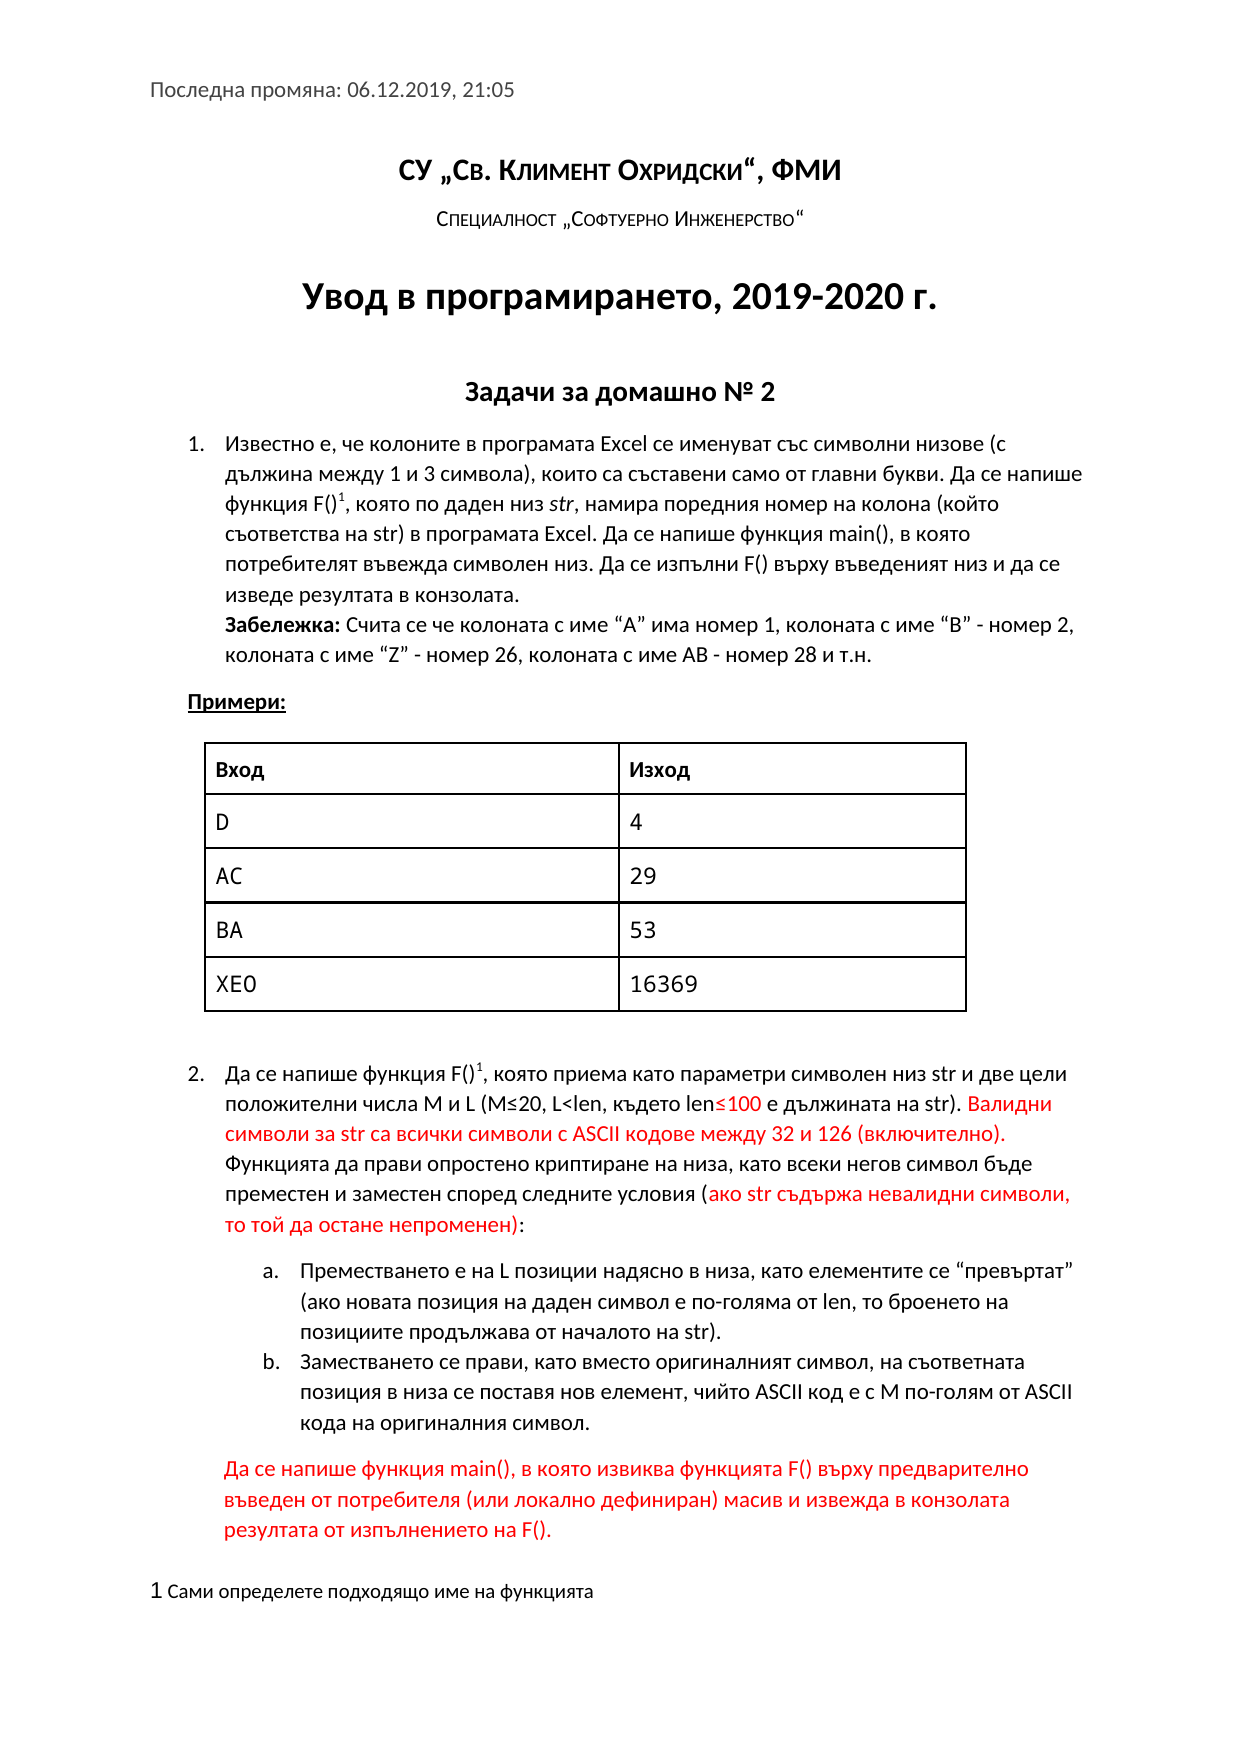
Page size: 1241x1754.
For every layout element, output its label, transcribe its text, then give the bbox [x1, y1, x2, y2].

list Известно е, че колоните в програмата Excel се именуват със символни низове (с дължина между 1 и 3 символа), които са съставени само от главни букви. Да се напише функция F()1, която по даден низ str, намира поредния номер на колона (който съответства на str) в програмата Excel. Да се напише функция main(), в която потребителят въвежда символен низ. Да се изпълни F() върху въведеният низ и да се изведе резултата в конзолата. Забележка: Счита се че колоната с име “А” има номер 1, колоната с име “B” - номер 2, колоната с име “Z” - номер 26, колоната с име AB - номер 28 и т.н. [187, 429, 1090, 668]
text Увод в програмирането, 2019-2020 г. [150, 271, 1090, 320]
list Преместването е на L позиции надясно в низа, като елементите се “превъртат” (ако новата позиция на даден символ е по-голяма от len, то броенето на позициите продължава от началото на str). [262, 1257, 1090, 1345]
table_cell 53 [620, 904, 965, 956]
table_header Вход [206, 744, 618, 793]
text Задачи за домашно № 2 [150, 373, 1090, 409]
table_cell АC [206, 849, 618, 901]
table_header Изход [620, 744, 965, 793]
text Специалност „Софтуерно Инженерство“ [150, 204, 1090, 232]
list Да се напише функция F(), която приема като параметри символен низ str и две цели положителни числа M и L (M≤20, L<len, където len≤100 е дължината на str). Валидни символи за str са всички символи с ASCII кодове между 32 и 126 (включително). Функцията да прави опростено криптиране на низа, като всеки негов символ бъде преместен и заместен според следните условия (aко str съдържа невалидни символи, то той да остане непроменен): [187, 1059, 1090, 1238]
table_cell XEO [206, 958, 618, 1010]
text СУ „Св. Климент Охридски“, ФМИ [150, 150, 1090, 188]
table_cell 16369 [620, 958, 965, 1010]
table_cell D [206, 795, 618, 847]
list Заместването се прави, като вместо оригиналният символ, на съответната позиция в низа се поставя нов елемент, чийто ASCII код е с M по-голям от ASCII кода на оригиналния символ. [262, 1347, 1090, 1436]
table_cell 4 [620, 795, 965, 847]
table_cell 29 [620, 849, 965, 901]
text Примери: [187, 687, 1090, 715]
table_cell BA [206, 904, 618, 956]
text Да се напише функция main(), в която извиква функцията F() върху предварително въведен от потребителя (или локално дефиниран) масив и извежда в конзолата резултата от изпълнението на F(). [224, 1454, 1090, 1543]
